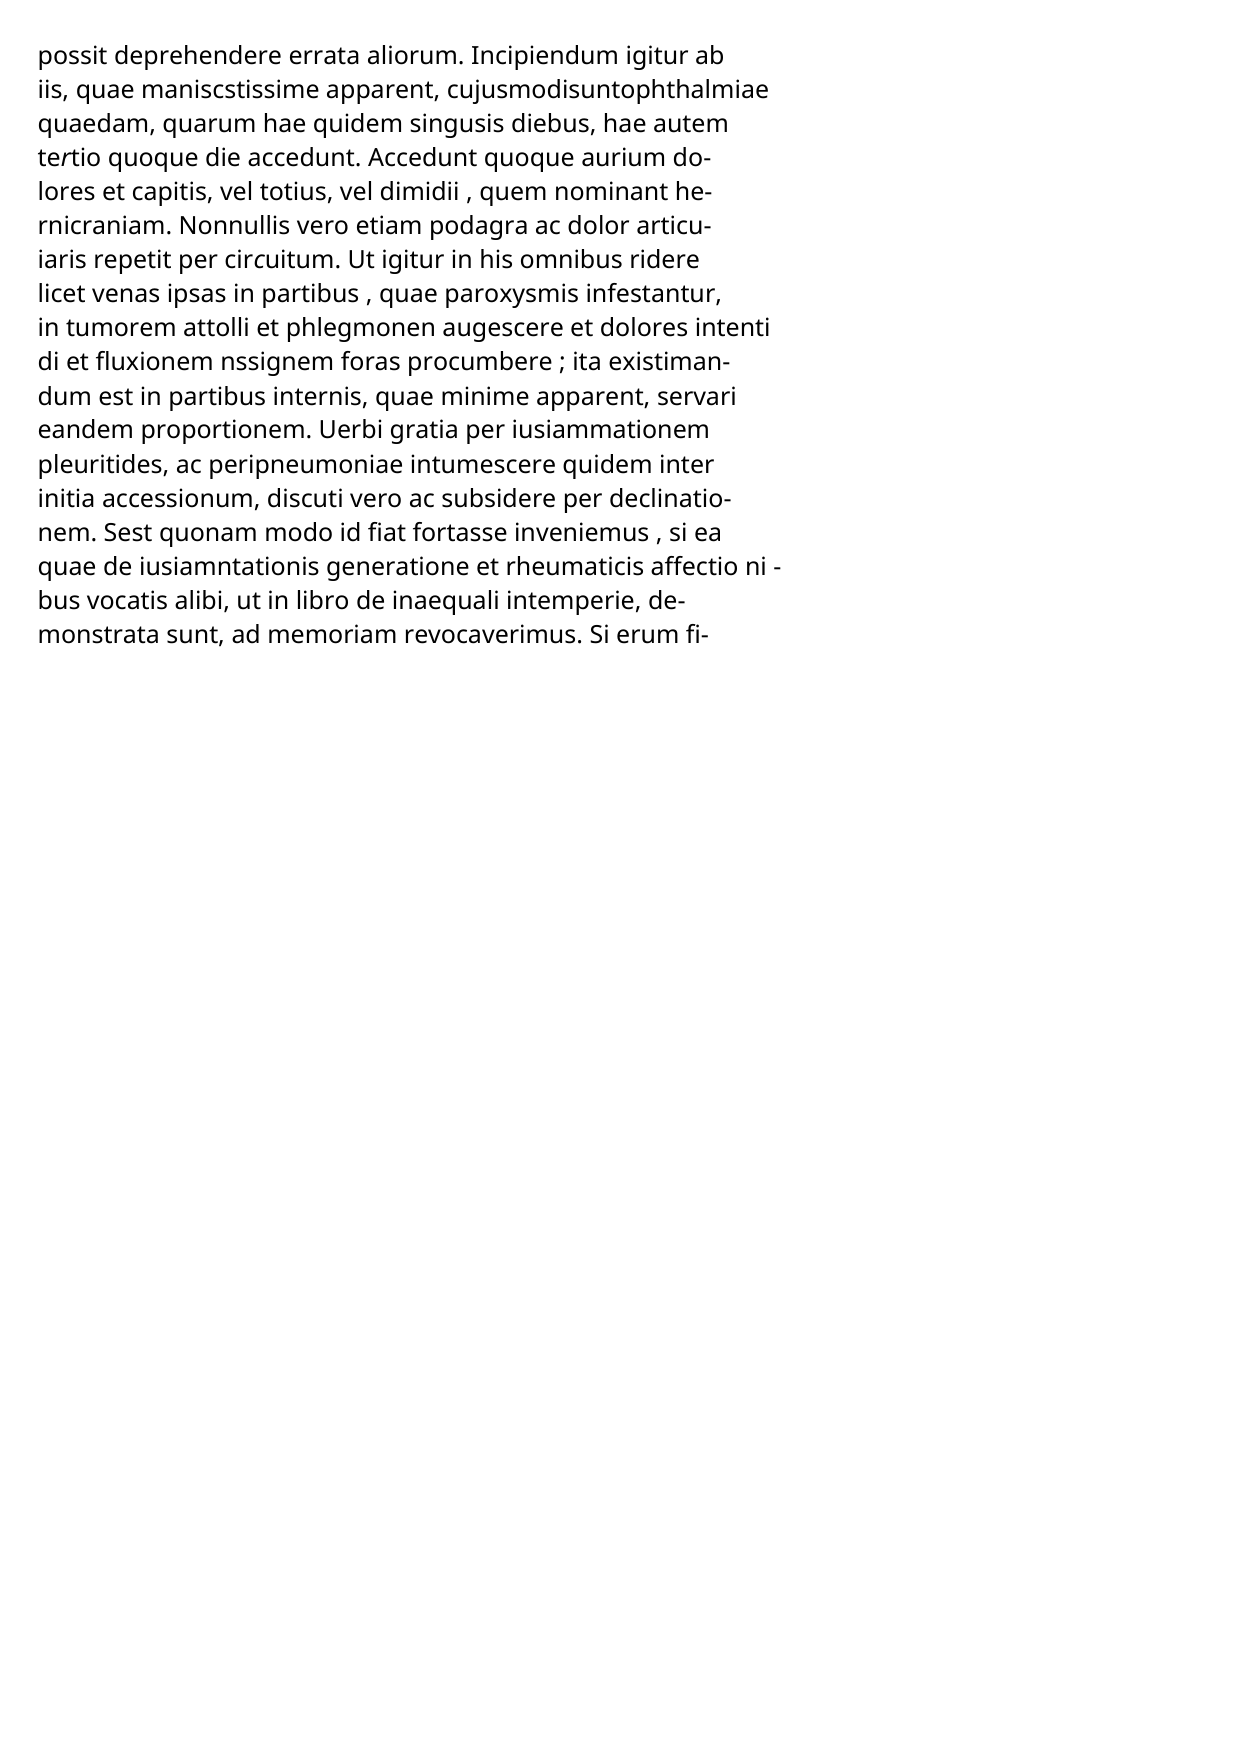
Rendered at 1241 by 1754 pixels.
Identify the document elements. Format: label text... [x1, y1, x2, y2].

text possit deprehendere errata aliorum. Incipiendum igitur ab iis, quae maniscstissime apparent, cujusmodisuntophthalmiae quaedam, quarum hae quidem singusis diebus, hae autem tertio quoque die accedunt. Accedunt quoque aurium do- lores et capitis, vel totius, vel dimidii , quem nominant he- rnicraniam. Nonnullis vero etiam podagra ac dolor articu- iaris repetit per circuitum. Ut igitur in his omnibus ridere licet venas ipsas in partibus , quae paroxysmis infestantur, in tumorem attolli et phlegmonen augescere et dolores intenti di et fluxionem nssignem foras procumbere ; ita existiman- dum est in partibus internis, quae minime apparent, servari eandem proportionem. Uerbi gratia per iusiammationem pleuritides, ac peripneumoniae intumescere quidem inter initia accessionum, discuti vero ac subsidere per declinatio- nem. Sest quonam modo id fiat fortasse inveniemus , si ea quae de iusiamntationis generatione et rheumaticis affectio ni - bus vocatis alibi, ut in libro de inaequali intemperie, de- monstrata sunt, ad memoriam revocaverimus. Si erum fi- [37, 37, 1203, 651]
